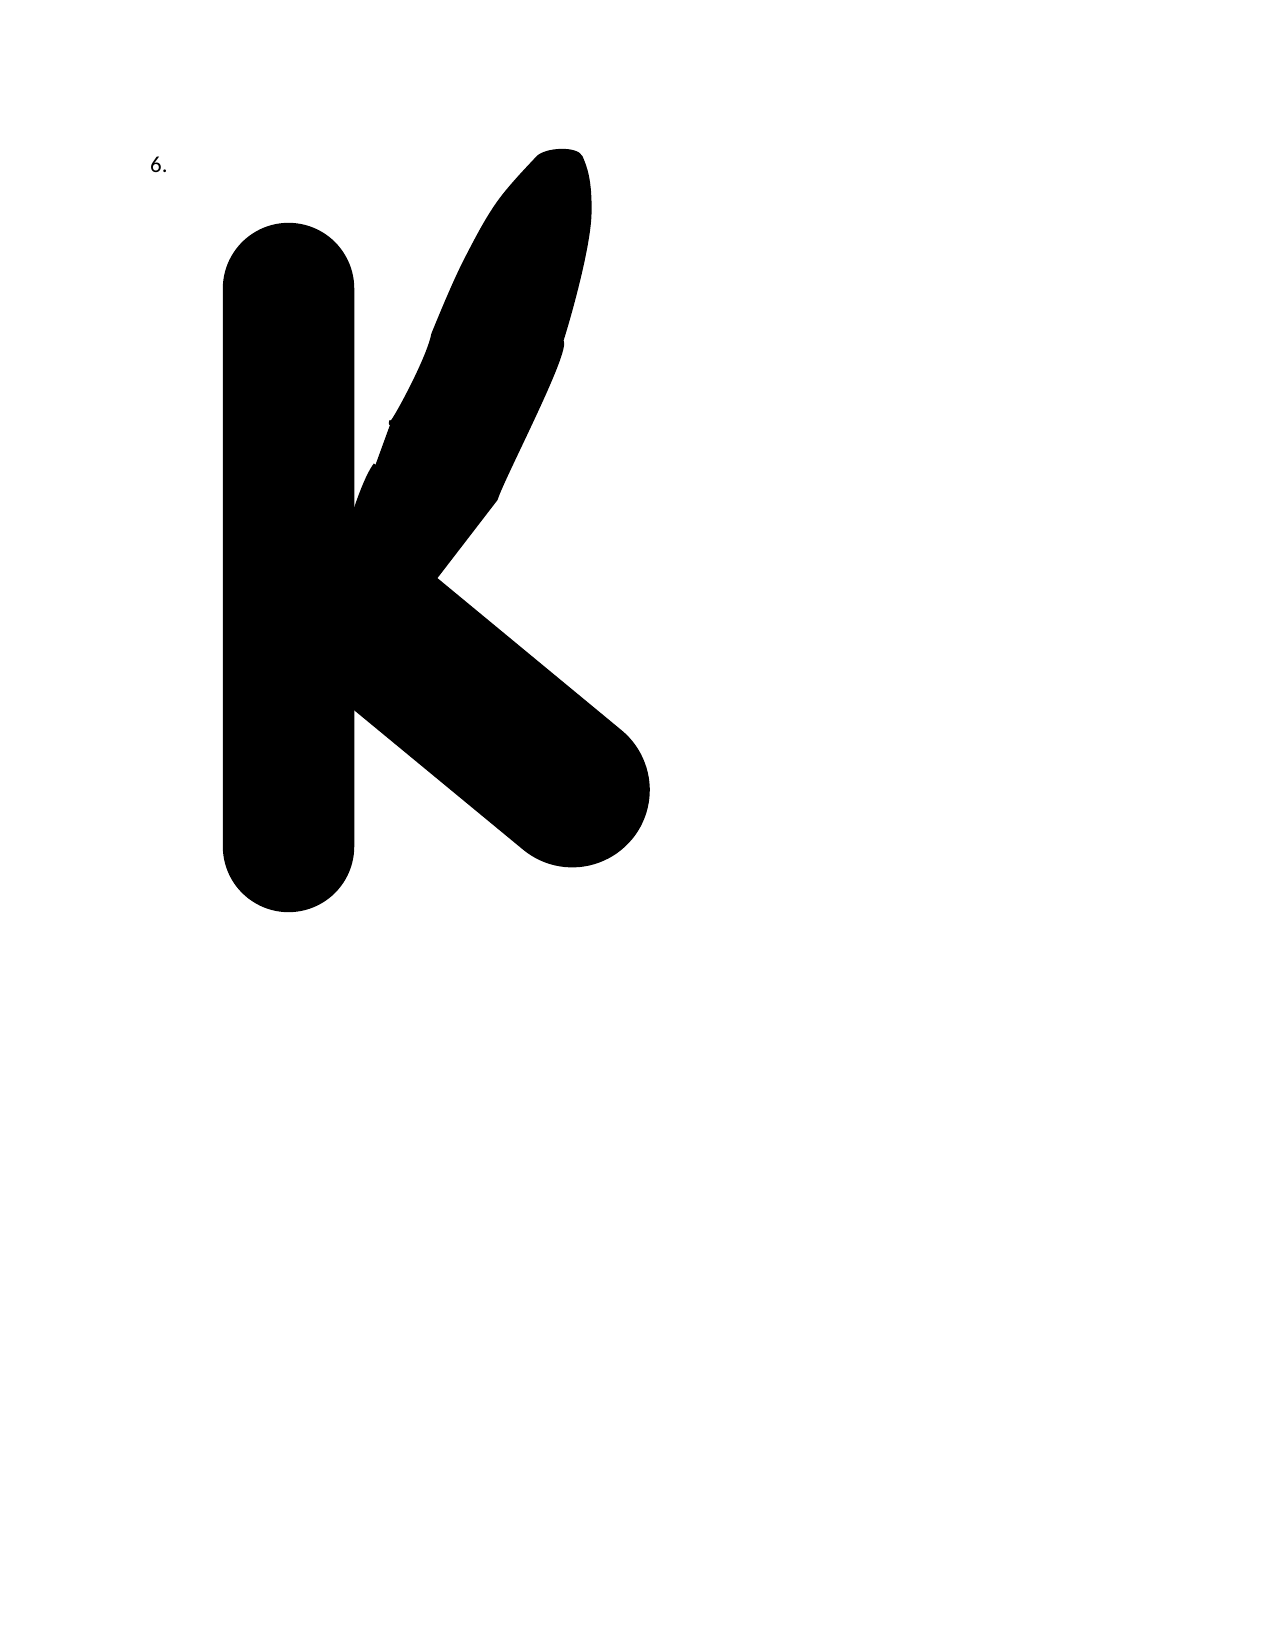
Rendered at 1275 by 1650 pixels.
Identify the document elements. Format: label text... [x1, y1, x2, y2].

text 6. [576, 150, 1125, 178]
text 6. [150, 150, 546, 178]
